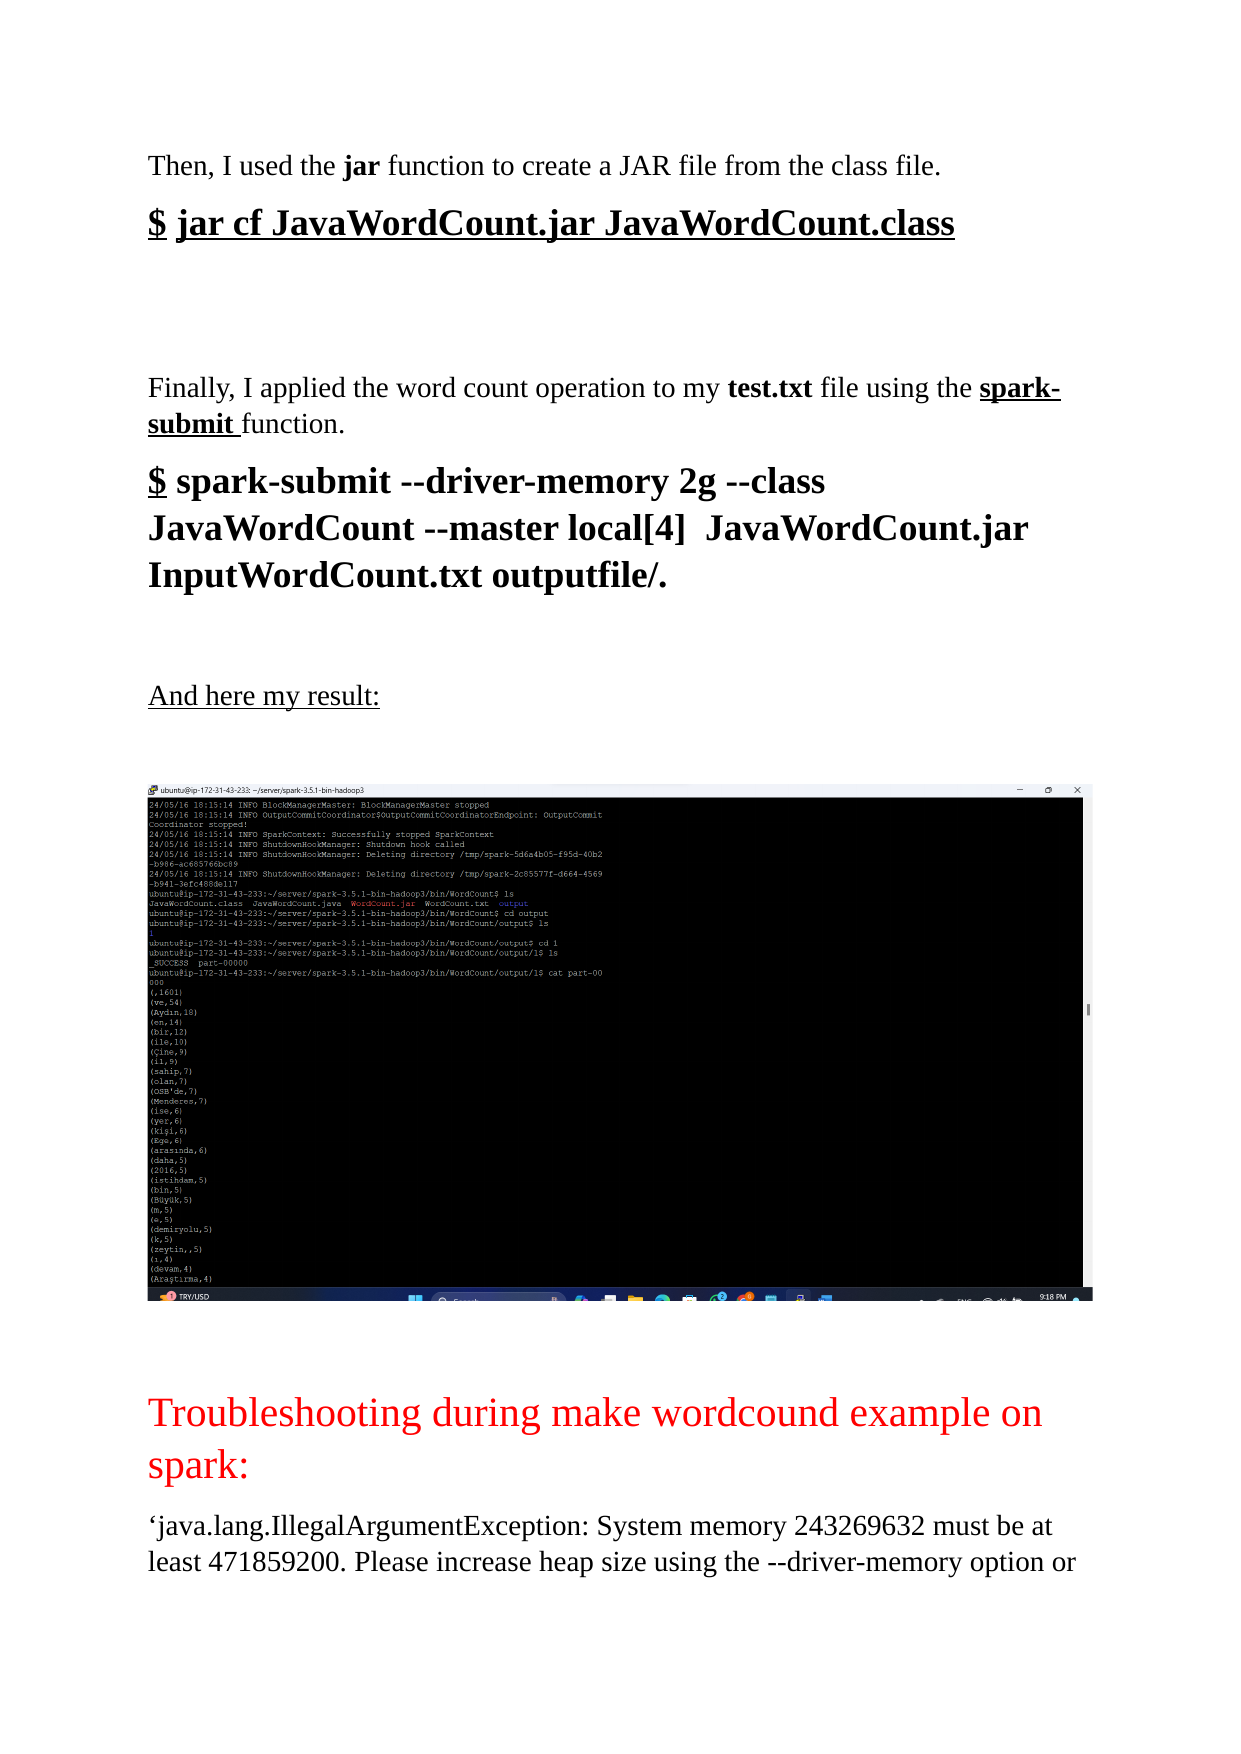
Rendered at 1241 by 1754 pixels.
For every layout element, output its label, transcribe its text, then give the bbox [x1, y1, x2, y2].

text Finally, I applied the word count operation to my test.txt file using the spark-submit function. [148, 370, 1093, 439]
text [148, 1508, 1093, 1578]
text $ jar cf JavaWordCount.jar JavaWordCount.class [148, 200, 1093, 243]
picture [147, 784, 1093, 1301]
text $ spark-submit --driver-memory 2g --class JavaWordCount --master local[4] JavaWordCount.jar InputWordCount.txt outputfile/. [148, 459, 1093, 595]
text Then, I used the jar function to create a JAR file from the class file. [148, 148, 1093, 181]
text Troubleshooting during make wordcound example on spark: [148, 1388, 1093, 1487]
text And here my result: [148, 678, 1093, 712]
